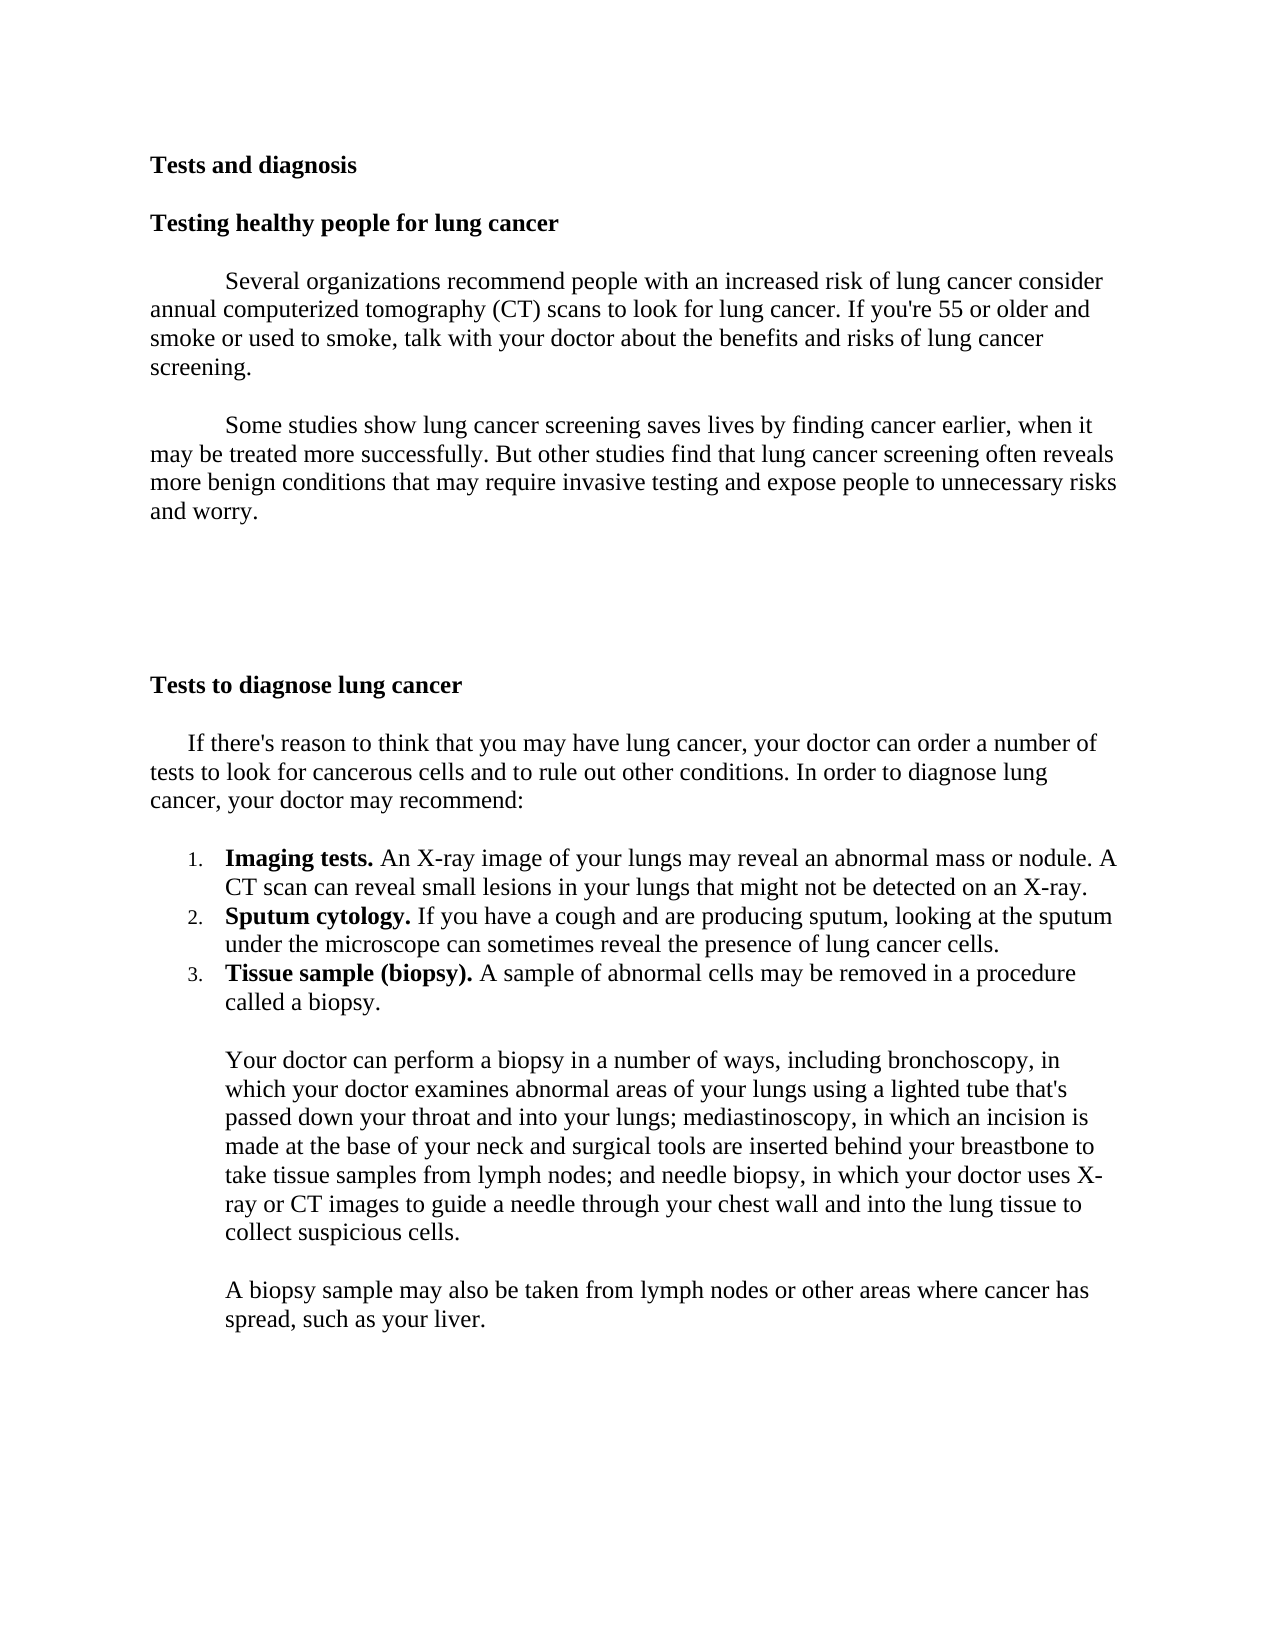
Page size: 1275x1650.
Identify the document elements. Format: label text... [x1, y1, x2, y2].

text If there's reason to think that you may have lung cancer, your doctor can order a number of tests to look for cancerous cells and to rule out other conditions. In order to diagnose lung cancer, your doctor may recommend: [150, 728, 1125, 814]
text Some studies show lung cancer screening saves lives by finding cancer earlier, when it may be treated more successfully. But other studies find that lung cancer screening often reveals more benign conditions that may require invasive testing and expose people to unnecessary risks and worry. [150, 410, 1125, 525]
text Tests and diagnosis [150, 150, 1125, 179]
text Several organizations recommend people with an increased risk of lung cancer consider annual computerized tomography (CT) scans to look for lung cancer. If you're 55 or older and smoke or used to smoke, talk with your doctor about the benefits and risks of lung cancer screening. [150, 266, 1125, 381]
list Imaging tests. An X-ray image of your lungs may reveal an abnormal mass or nodule. A CT scan can reveal small lesions in your lungs that might not be detected on an X-ray. [187, 843, 1125, 901]
text Testing healthy people for lung cancer [150, 208, 1125, 237]
list Tissue sample (biopsy). A sample of abnormal cells may be removed in a procedure called a biopsy. [187, 958, 1125, 1016]
text A biopsy sample may also be taken from lymph nodes or other areas where cancer has spread, such as your liver. [225, 1275, 1125, 1333]
text Your doctor can perform a biopsy in a number of ways, including bronchoscopy, in which your doctor examines abnormal areas of your lungs using a lighted tube that's passed down your throat and into your lungs; mediastinoscopy, in which an incision is made at the base of your neck and surgical tools are inserted behind your breastbone to take tissue samples from lymph nodes; and needle biopsy, in which your doctor uses X-ray or CT images to guide a needle through your chest wall and into the lung tissue to collect suspicious cells. [225, 1045, 1125, 1246]
text Tests to diagnose lung cancer [150, 670, 1125, 699]
list Sputum cytology. If you have a cough and are producing sputum, looking at the sputum under the microscope can sometimes reveal the presence of lung cancer cells. [187, 901, 1125, 958]
